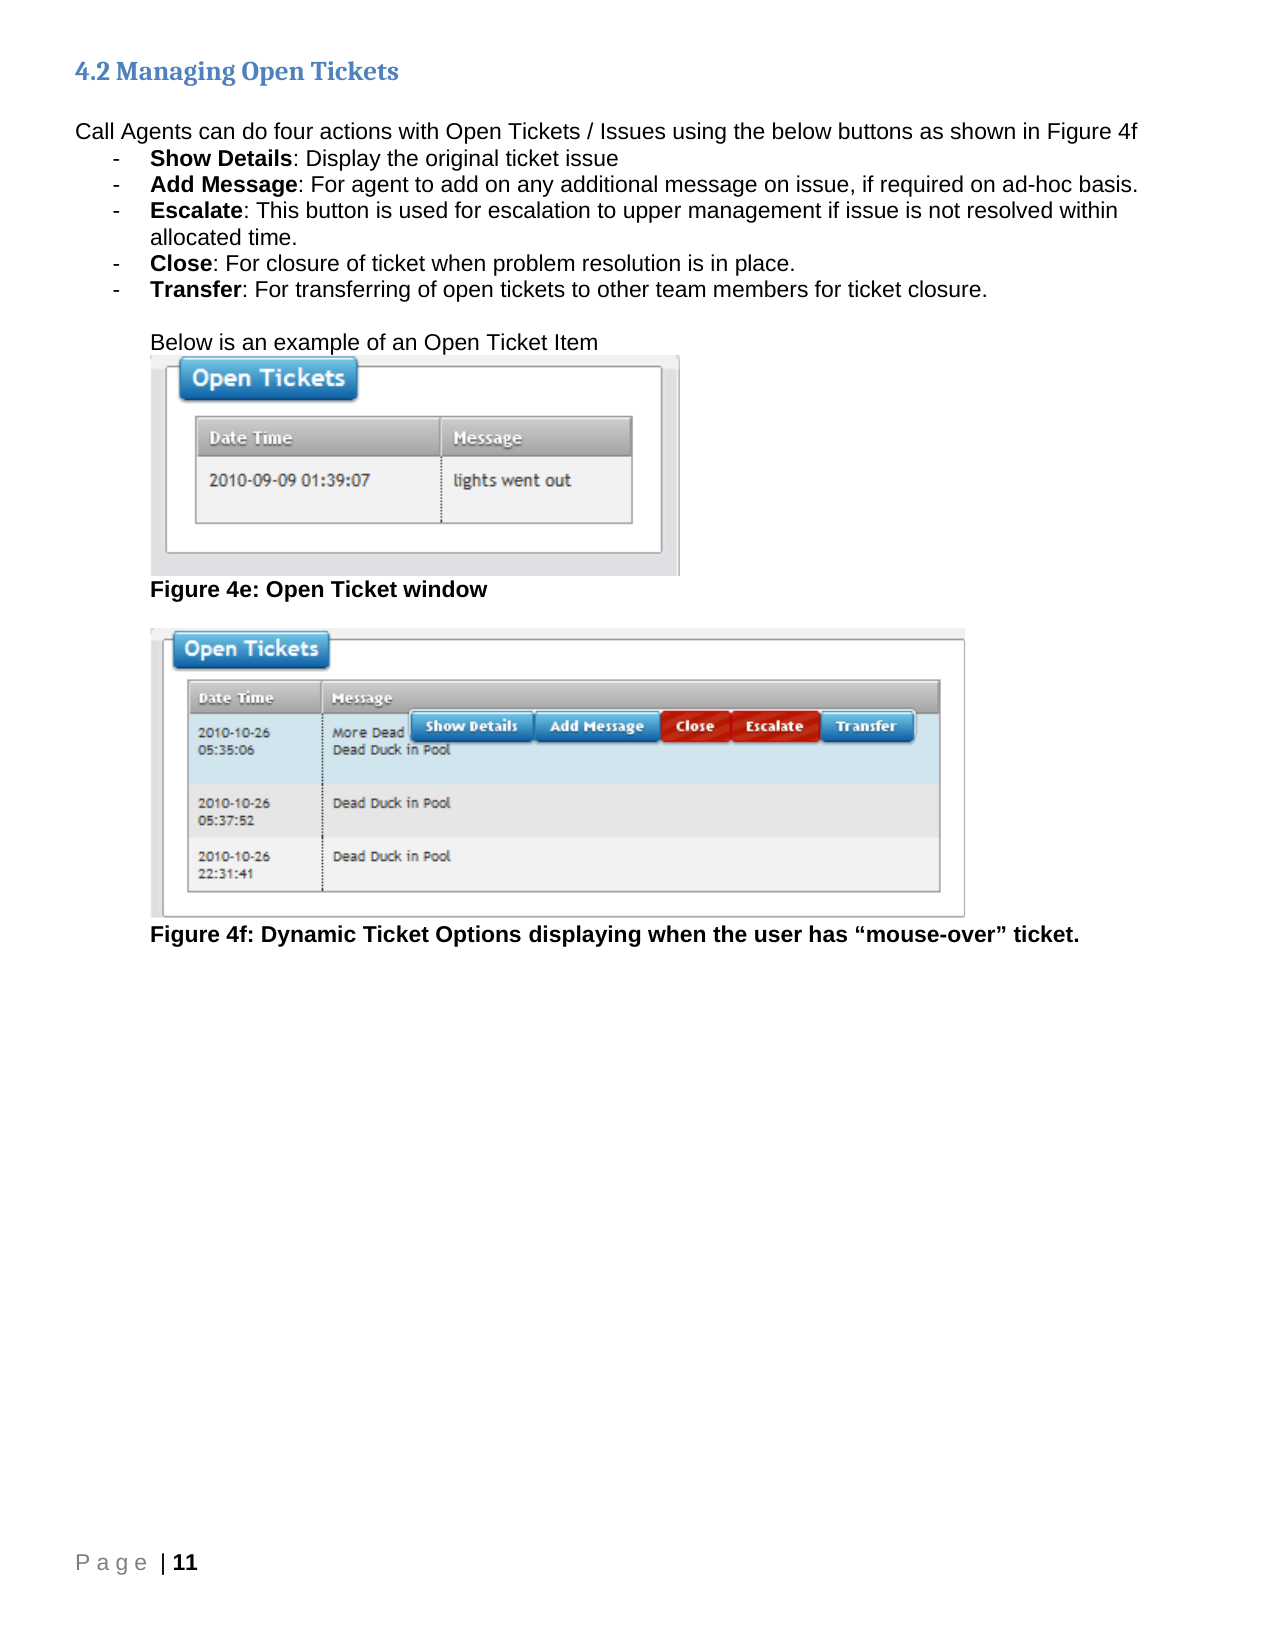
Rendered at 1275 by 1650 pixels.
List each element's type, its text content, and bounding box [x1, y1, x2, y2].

text Figure 4e: Open Ticket window [150, 576, 1200, 602]
text Call Agents can do four actions with Open Tickets / Issues using the below buttons as shown in Figure 4f [75, 118, 1200, 145]
picture [150, 628, 966, 921]
list Add Message: For agent to add on any additional message on issue, if required on ad-hoc basis. [112, 171, 1200, 197]
list Transfer: For transferring of open tickets to other team members for ticket closure. [112, 276, 1200, 303]
subtitle 4.2 Managing Open Tickets [75, 56, 1200, 87]
list Escalate: This button is used for escalation to upper management if issue is not resolved within allocated time. [112, 197, 1200, 250]
list Show Details: Display the original ticket issue [112, 145, 1200, 171]
picture [150, 355, 680, 576]
text Below is an example of an Open Ticket Item [150, 329, 1200, 356]
list Close: For closure of ticket when problem resolution is in place. [112, 250, 1200, 276]
text Figure 4f: Dynamic Ticket Options displaying when the user has “mouse-over” ticket. [150, 921, 1200, 947]
